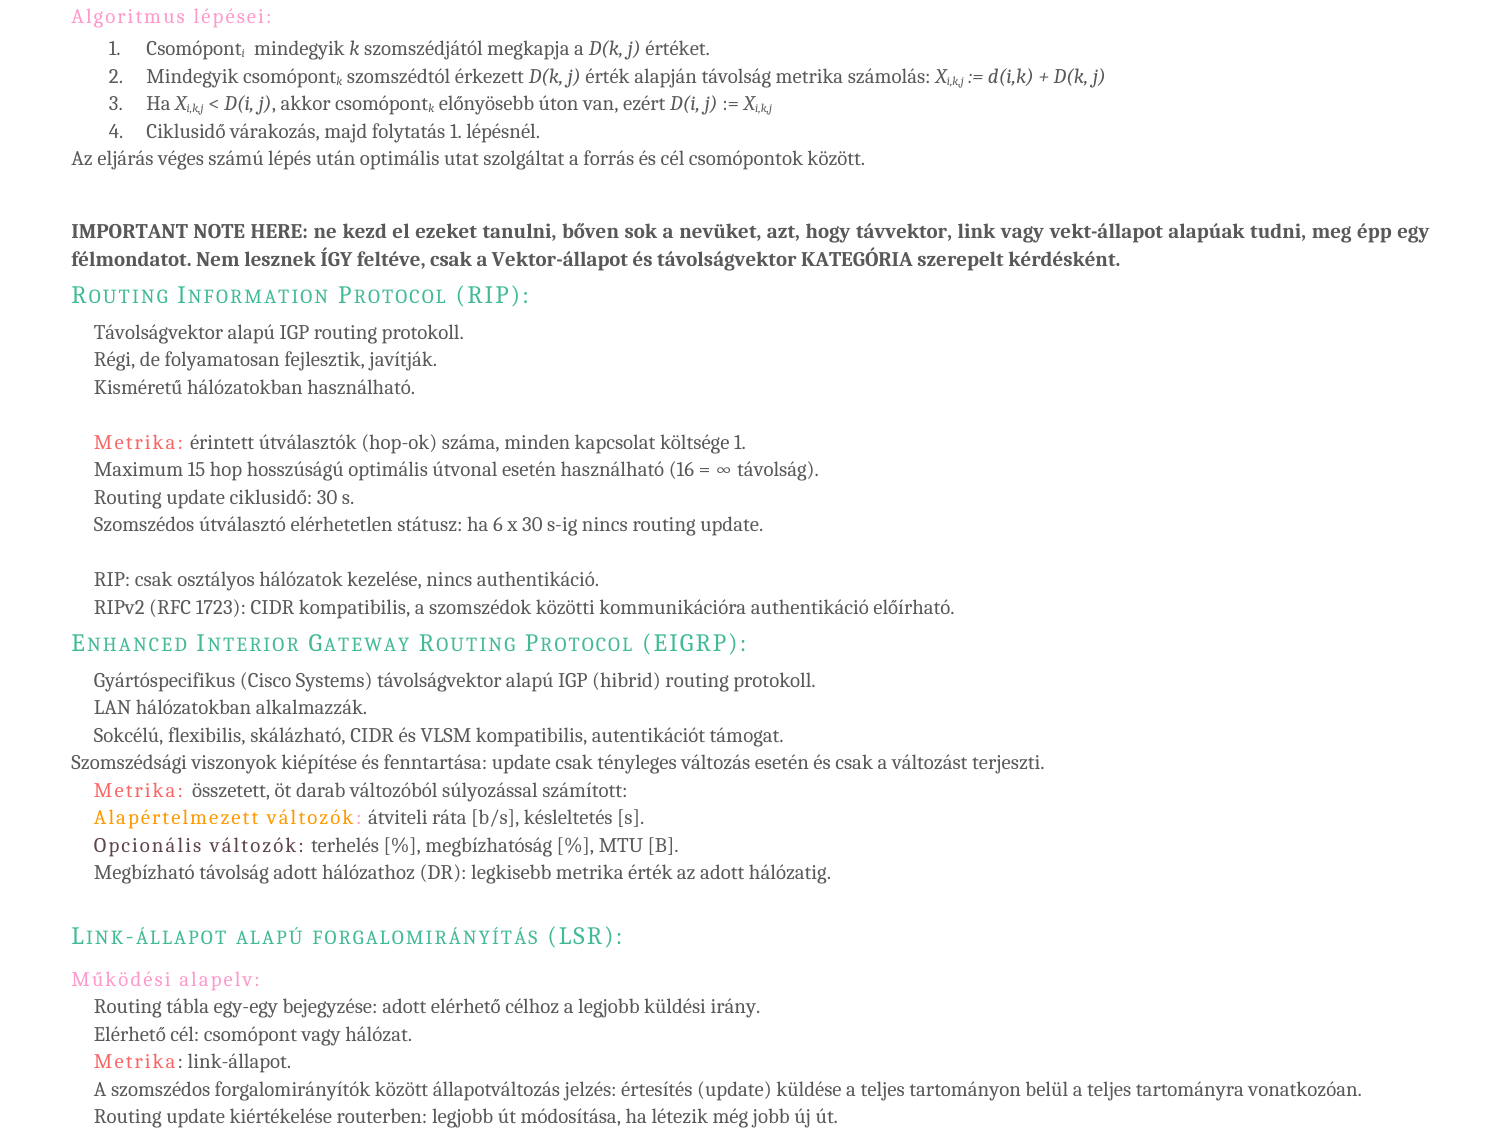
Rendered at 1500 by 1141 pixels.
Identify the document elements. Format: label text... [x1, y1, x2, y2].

list Mindegyik csomópontk szomszédtól érkezett D(k, j) érték alapján távolság metrika számolás: Xi,k,j := d(i,k) + D(k, j) [109, 64, 1431, 88]
text IMPORTANT NOTE HERE: ne kezd el ezeket tanulni, bőven sok a nevüket, azt, hogy távvektor, link vagy vekt-állapot alapúak tudni, meg épp egy félmondatot. Nem lesznek ÍGY feltéve, csak a Vektor-állapot és távolságvektor KATEGÓRIA szerepelt kérdésként. [71, 220, 1431, 271]
list RIP: csak osztályos hálózatok kezelése, nincs authentikáció. [56, 568, 1431, 592]
list Ha Xi,k,j < D(i, j), akkor csomópontk előnyösebb úton van, ezért D(i, j) := Xi,k,j [109, 92, 1431, 116]
text Szomszédsági viszonyok kiépítése és fenntartása: update csak tényleges változás esetén és csak a változást terjeszti. [71, 751, 1431, 775]
subtitle Link-állapot alapú forgalomirányítás (LSR): [71, 922, 1431, 951]
list Metrika: link-állapot. [56, 1050, 1431, 1074]
list A szomszédos forgalomirányítók között állapotváltozás jelzés: értesítés (update) küldése a teljes tartományon belül a teljes tartományra vonatkozóan. [56, 1078, 1431, 1102]
list Metrika: összetett, öt darab változóból súlyozással számított: [56, 778, 1431, 802]
list Régi, de folyamatosan fejlesztik, javítják. [56, 348, 1431, 372]
list Csomóponti mindegyik k szomszédjától megkapja a D(k, j) értéket. [109, 37, 1431, 61]
list Routing update ciklusidő: 30 s. [56, 485, 1431, 509]
text Működési alapelv: [71, 968, 1431, 992]
list Kisméretű hálózatokban használható. [56, 375, 1431, 399]
list Megbízható távolság adott hálózathoz (DR): legkisebb metrika érték az adott hálózatig. [56, 861, 1431, 885]
list Szomszédos útválasztó elérhetetlen státusz: ha 6 x 30 s-ig nincs routing update. [56, 513, 1431, 537]
list Távolságvektor alapú IGP routing protokoll. [56, 320, 1431, 344]
text Algoritmus lépései: [71, 5, 1431, 29]
text Az eljárás véges számú lépés után optimális utat szolgáltat a forrás és cél csomópontok között. [71, 147, 1431, 171]
list Opcionális változók: terhelés [%], megbízhatóság [%], MTU [B]. [56, 833, 1431, 857]
list RIPv2 (RFC 1723): CIDR kompatibilis, a szomszédok közötti kommunikációra authentikáció előírható. [56, 595, 1431, 619]
list Maximum 15 hop hosszúságú optimális útvonal esetén használható (16 = ∞ távolság). [56, 458, 1431, 482]
list Alapértelmezett változók: átviteli ráta [b/s], késleltetés [s]. [56, 806, 1431, 830]
list Sokcélú, flexibilis, skálázható, CIDR és VLSM kompatibilis, autentikációt támogat. [56, 723, 1431, 747]
list LAN hálózatokban alkalmazzák. [56, 696, 1431, 720]
list Routing update kiértékelése routerben: legjobb út módosítása, ha létezik még jobb új út. [56, 1105, 1431, 1129]
subtitle Routing Information Protocol (RIP): [71, 281, 1431, 310]
list Elérhető cél: csomópont vagy hálózat. [56, 1023, 1431, 1047]
list Metrika: érintett útválasztók (hop-ok) száma, minden kapcsolat költsége 1. [56, 430, 1431, 454]
list Gyártóspecifikus (Cisco Systems) távolságvektor alapú IGP (hibrid) routing protokoll. [56, 668, 1431, 692]
list Ciklusidő várakozás, majd folytatás 1. lépésnél. [109, 119, 1431, 143]
list Routing tábla egy-egy bejegyzése: adott elérhető célhoz a legjobb küldési irány. [56, 995, 1431, 1019]
subtitle Enhanced Interior Gateway Routing Protocol (EIGRP): [71, 629, 1431, 658]
